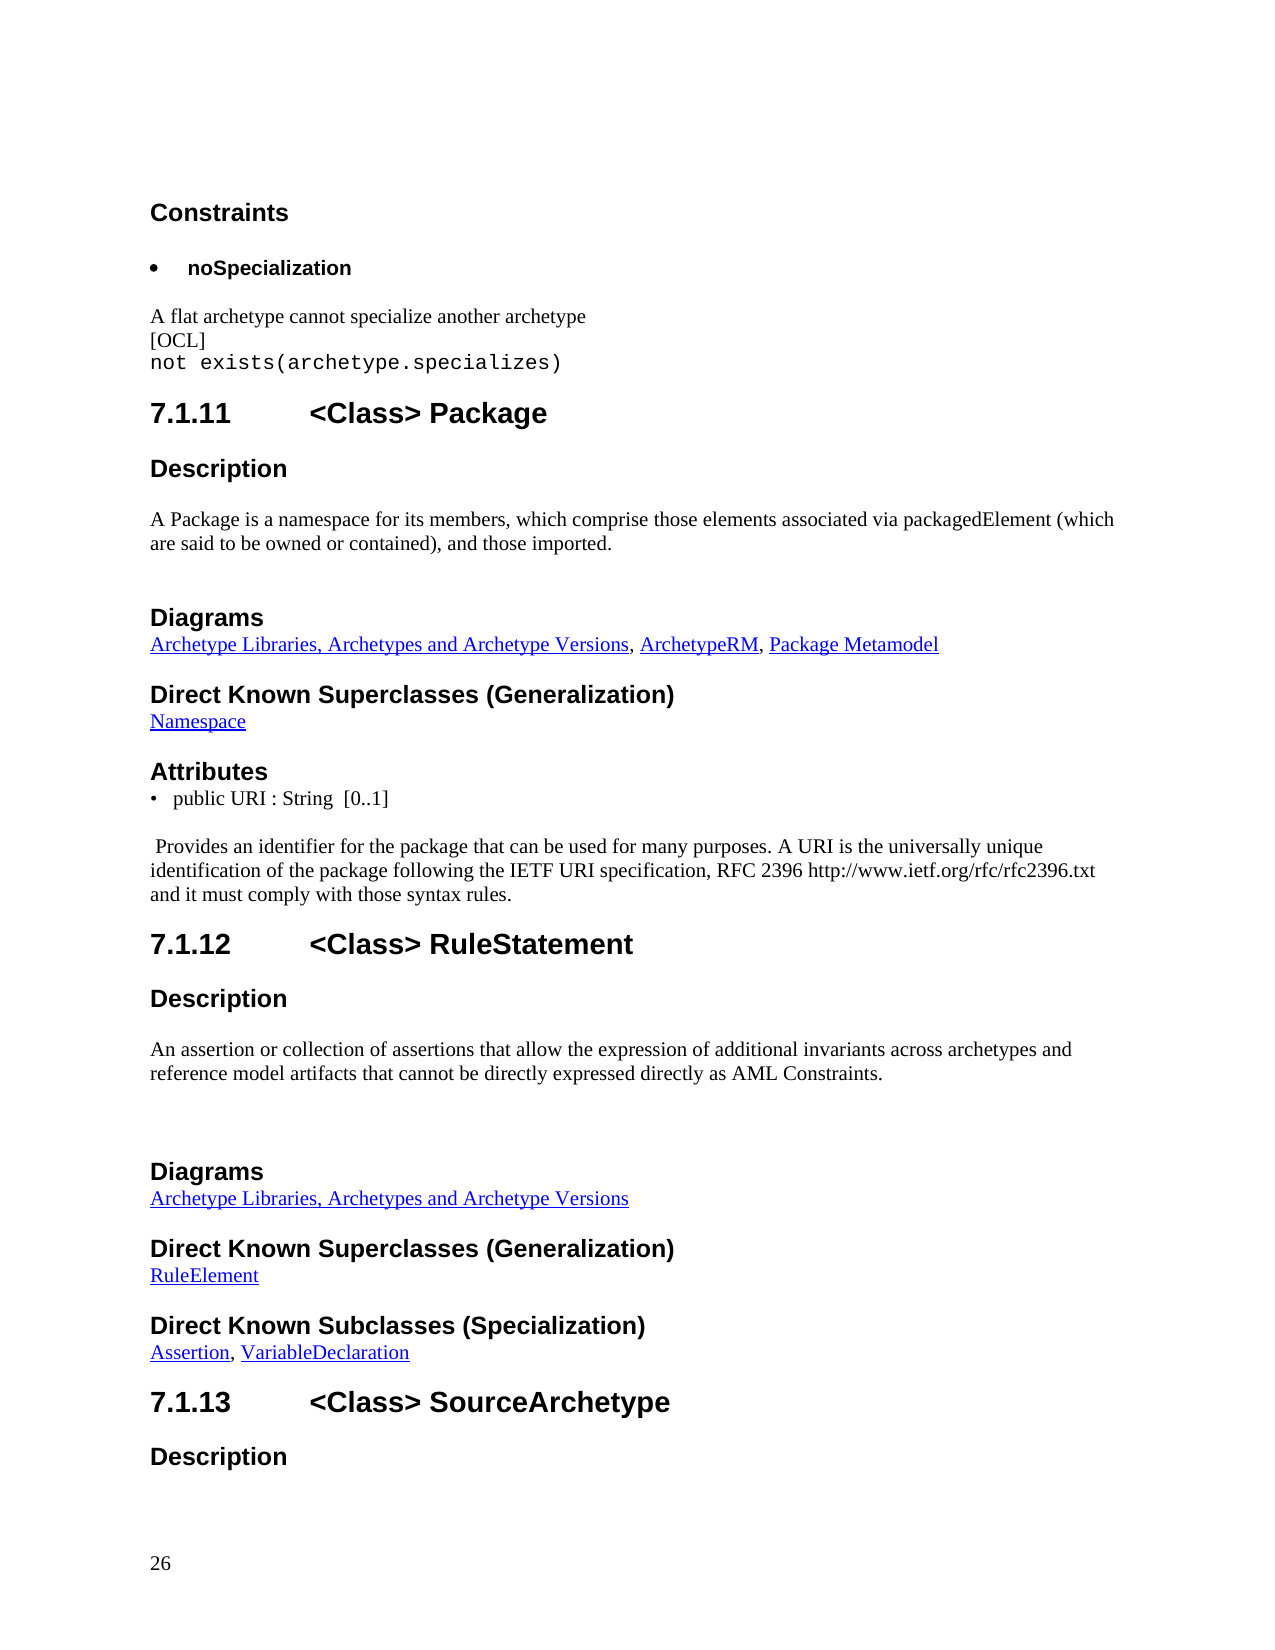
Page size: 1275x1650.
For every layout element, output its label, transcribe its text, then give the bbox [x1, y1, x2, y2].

text Provides an identifier for the package that can be used for many purposes. A URI is the universally unique identification of the package following the IETF URI specification, RFC 2396 http://www.ietf.org/rfc/rfc2396.txt and it must comply with those syntax rules. [150, 834, 1125, 906]
text Description [150, 1442, 1125, 1471]
text [OCL] [150, 328, 1125, 352]
text Assertion, VariableDeclaration [150, 1340, 1125, 1364]
text Description [150, 984, 1125, 1013]
text A Package is a namespace for its members, which comprise those elements associated via packagedElement (which are said to be owned or contained), and those imported. [150, 507, 1125, 555]
subtitle <Class> Package [150, 396, 1125, 430]
text Namespace [150, 709, 1125, 733]
text Attributes [150, 757, 1125, 786]
text An assertion or collection of assertions that allow the expression of additional invariants across archetypes and reference model artifacts that cannot be directly expressed directly as AML Constraints. [150, 1037, 1125, 1085]
text Constraints [150, 198, 1125, 227]
text A flat archetype cannot specialize another archetype [150, 304, 1125, 328]
text not exists(archetype.specializes) [150, 352, 1125, 376]
text Diagrams [150, 603, 1125, 632]
text RuleElement [150, 1263, 1125, 1287]
text Description [150, 454, 1125, 483]
subtitle <Class> SourceArchetype [150, 1385, 1125, 1418]
subtitle <Class> RuleStatement [150, 927, 1125, 960]
text Direct Known Subclasses (Specialization) [150, 1311, 1125, 1340]
text Diagrams [150, 1157, 1125, 1186]
text Archetype Libraries, Archetypes and Archetype Versions [150, 1186, 1125, 1210]
text • public URI : String [0..1] [150, 786, 1125, 809]
list noSpecialization [150, 256, 1125, 280]
text Direct Known Superclasses (Generalization) [150, 1234, 1125, 1263]
text Direct Known Superclasses (Generalization) [150, 680, 1125, 709]
text Archetype Libraries, Archetypes and Archetype Versions, ArchetypeRM, Package Metamodel [150, 632, 1125, 656]
